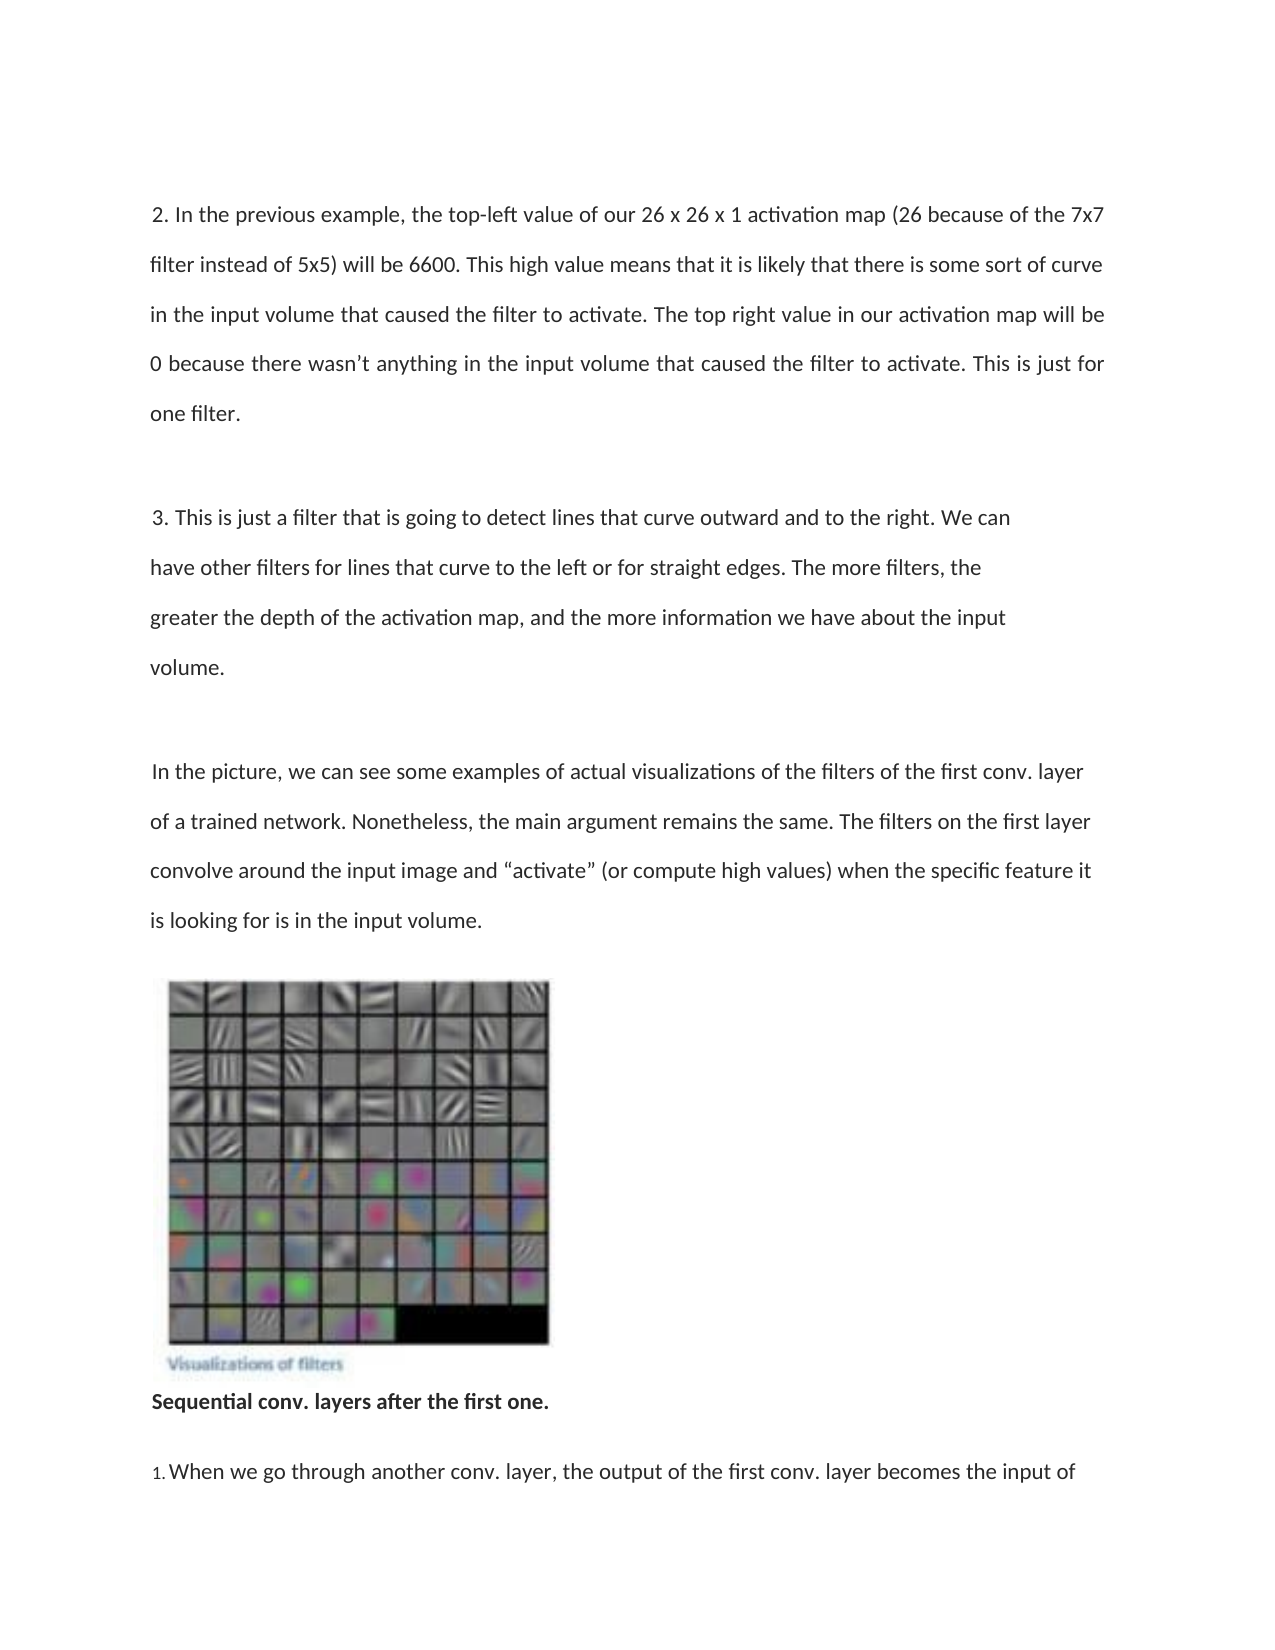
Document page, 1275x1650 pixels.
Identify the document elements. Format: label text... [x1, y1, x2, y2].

picture [153, 978, 556, 1388]
list When we go through another conv. layer, the output of the first conv. layer becomes the input of [152, 1457, 1275, 1485]
text In the picture, we can see some examples of actual visualizations of the filters of the first conv. layer of a trained network. Nonetheless, the main argument remains the same. The filters on the first layer convolve around the input image and “activate” (or compute high values) when the specific feature it is looking for is in the input volume. [150, 757, 1102, 934]
list This is just a filter that is going to detect lines that curve outward and to the right. We can have other filters for lines that curve to the left or for straight edges. The more filters, the greater the depth of the activation map, and the more information we have about the input volume. [150, 503, 1055, 681]
list In the previous example, the top-left value of our 26 x 26 x 1 activation map (26 because of the 7x7 filter instead of 5x5) will be 6600. This high value means that it is likely that there is some sort of curve in the input volume that caused the filter to activate. The top right value in our activation map will be 0 because there wasn’t anything in the input volume that caused the filter to activate. This is just for one filter. [150, 200, 1106, 427]
